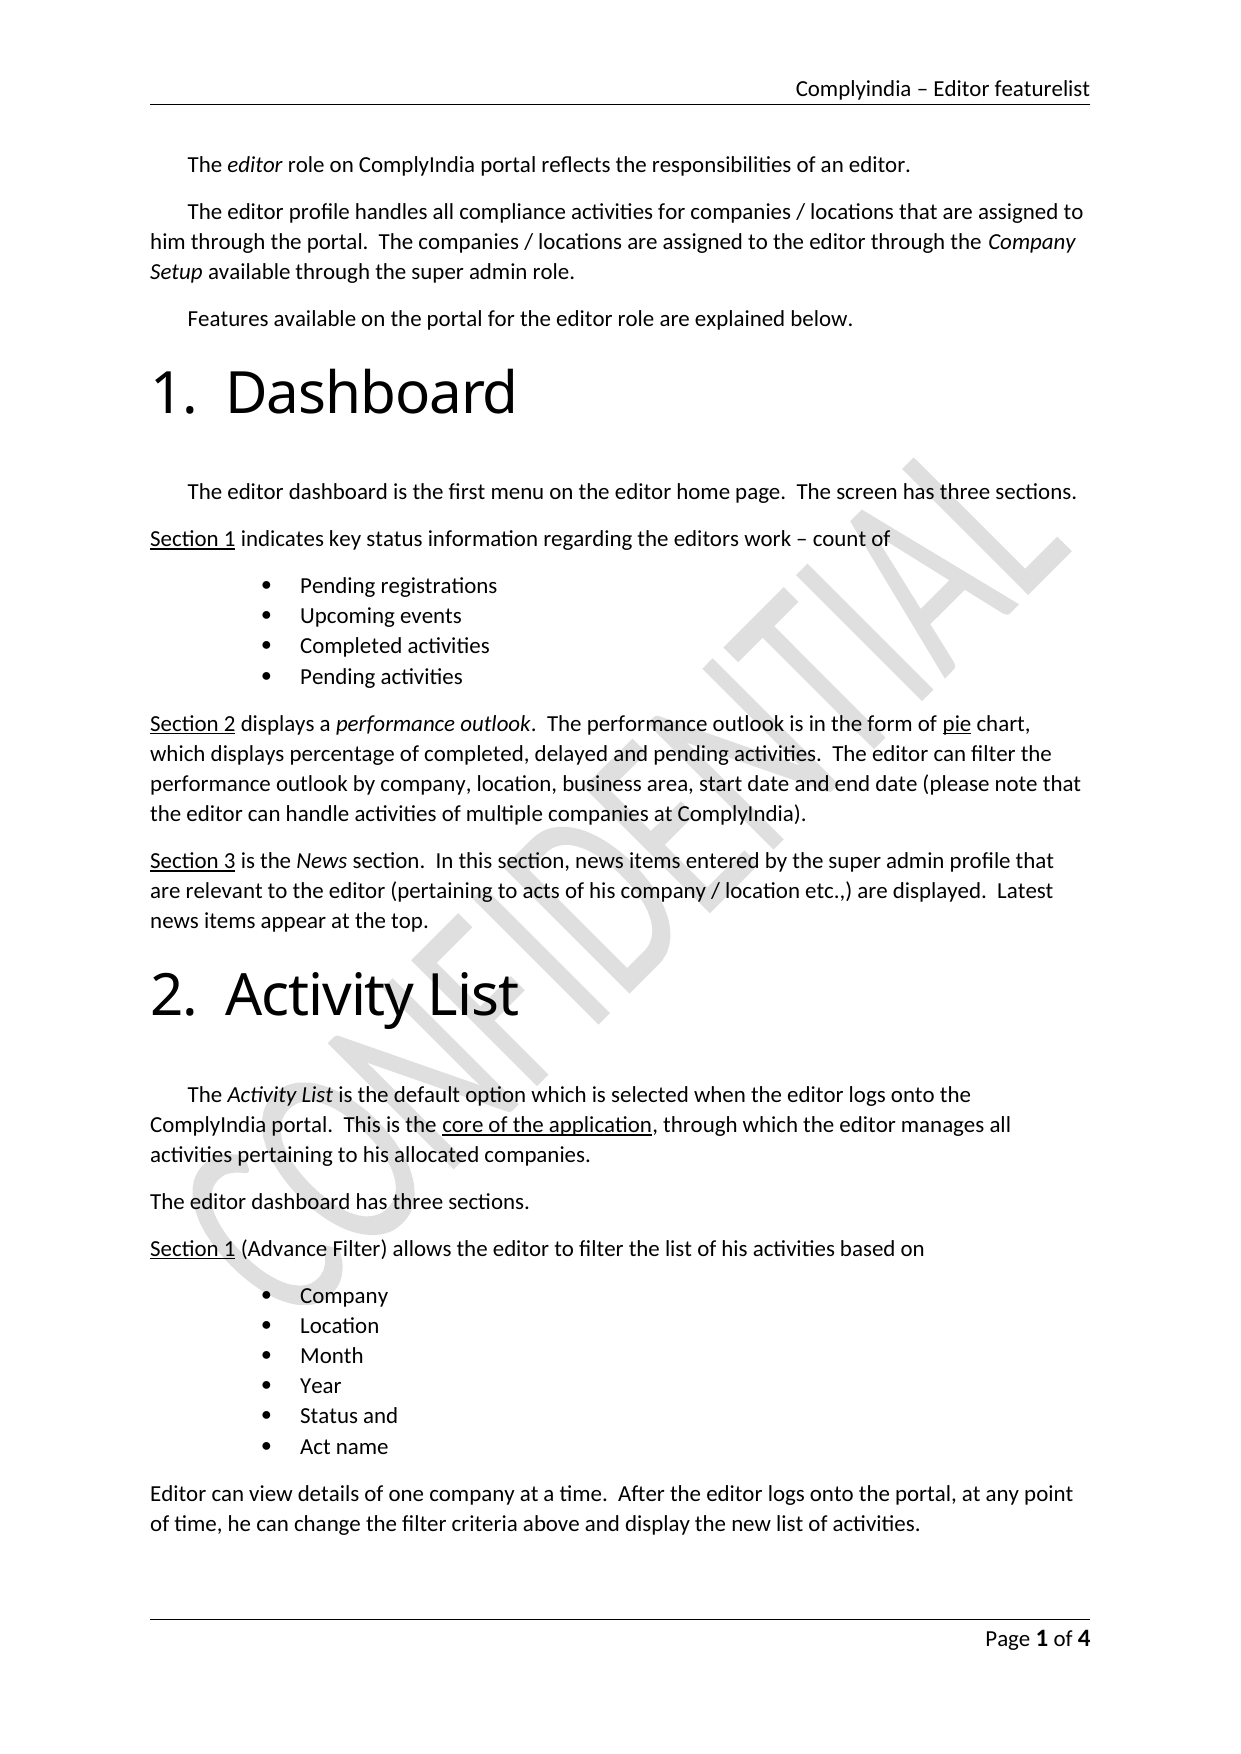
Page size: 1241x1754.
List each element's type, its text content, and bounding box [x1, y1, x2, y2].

text Editor can view details of one company at a time. After the editor logs onto the portal, at any point of time, he can change the filter criteria above and display the new list of activities. [150, 1479, 1090, 1537]
text Section 2 displays a performance outlook. The performance outlook is in the form of pie chart, which displays percentage of completed, delayed and pending activities. The editor can filter the performance outlook by company, location, business area, start date and end date (please note that the editor can handle activities of multiple companies at ComplyIndia). [150, 709, 1090, 827]
text The editor dashboard is the first menu on the editor home page. The screen has three sections. [150, 477, 1090, 505]
text Features available on the portal for the editor role are explained below. [150, 304, 1090, 332]
list Company [262, 1281, 1090, 1309]
title Activity List [150, 953, 1090, 1033]
list Location [262, 1311, 1090, 1339]
list Completed activities [262, 632, 1090, 659]
text Section 1 indicates key status information regarding the editors work – count of [150, 524, 1090, 552]
text Section 3 is the News section. In this section, news items entered by the super admin profile that are relevant to the editor (pertaining to acts of his company / location etc.,) are displayed. Latest news items appear at the top. [150, 846, 1090, 934]
text The editor dashboard has three sections. [150, 1187, 1090, 1215]
list Act name [262, 1432, 1090, 1460]
list Pending activities [262, 662, 1090, 690]
list Month [262, 1341, 1090, 1369]
title Dashboard [150, 351, 1090, 431]
text The Activity List is the default option which is selected when the editor logs onto the ComplyIndia portal. This is the core of the application, through which the editor manages all activities pertaining to his allocated companies. [150, 1080, 1090, 1168]
list Year [262, 1371, 1090, 1399]
list Pending registrations [262, 571, 1090, 599]
text The editor profile handles all compliance activities for companies / locations that are assigned to him through the portal. The companies / locations are assigned to the editor through the Company Setup available through the super admin role. [150, 197, 1090, 285]
list Upcoming events [262, 601, 1090, 629]
text The editor role on ComplyIndia portal reflects the responsibilities of an editor. [150, 150, 1090, 178]
text Section 1 (Advance Filter) allows the editor to filter the list of his activities based on [150, 1234, 1090, 1262]
list Status and [262, 1402, 1090, 1430]
